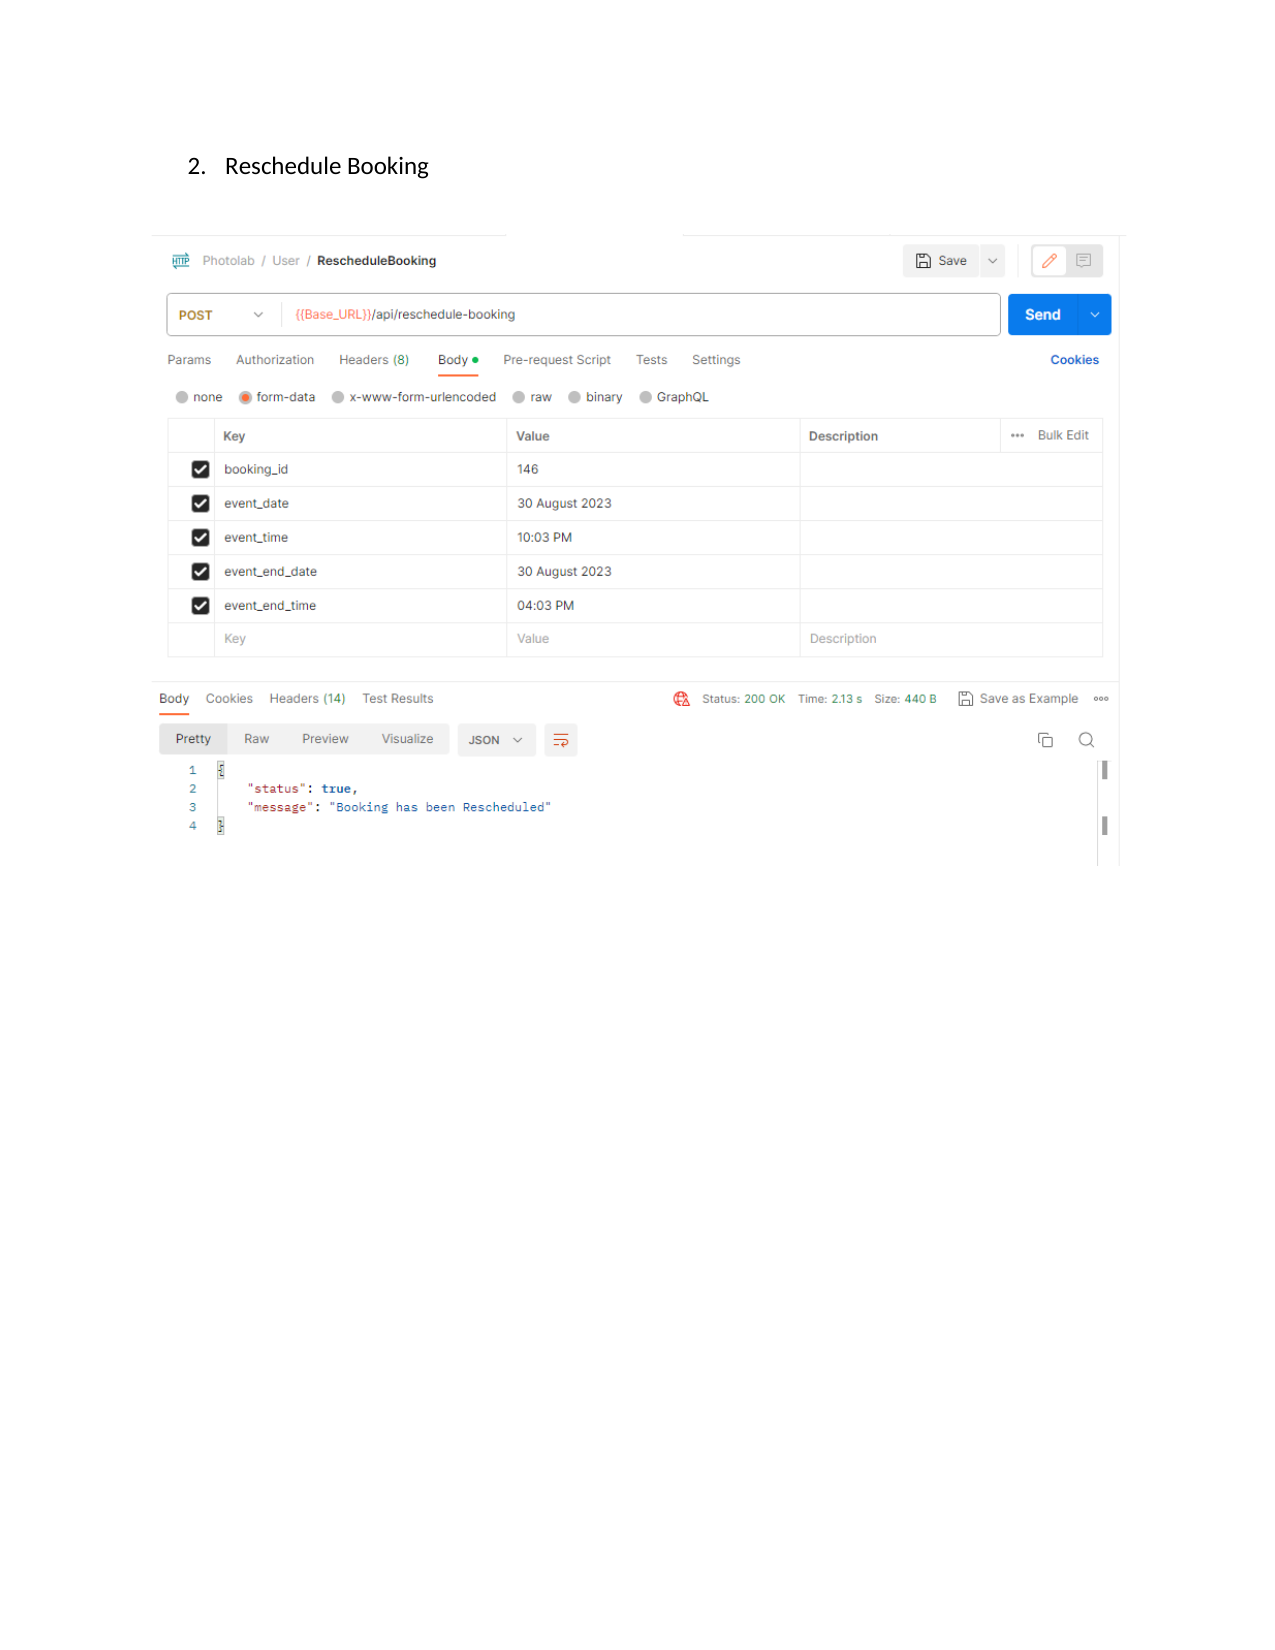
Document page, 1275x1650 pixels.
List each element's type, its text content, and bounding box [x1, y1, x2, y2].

picture [151, 234, 1127, 866]
list Reschedule Booking [187, 150, 1125, 181]
